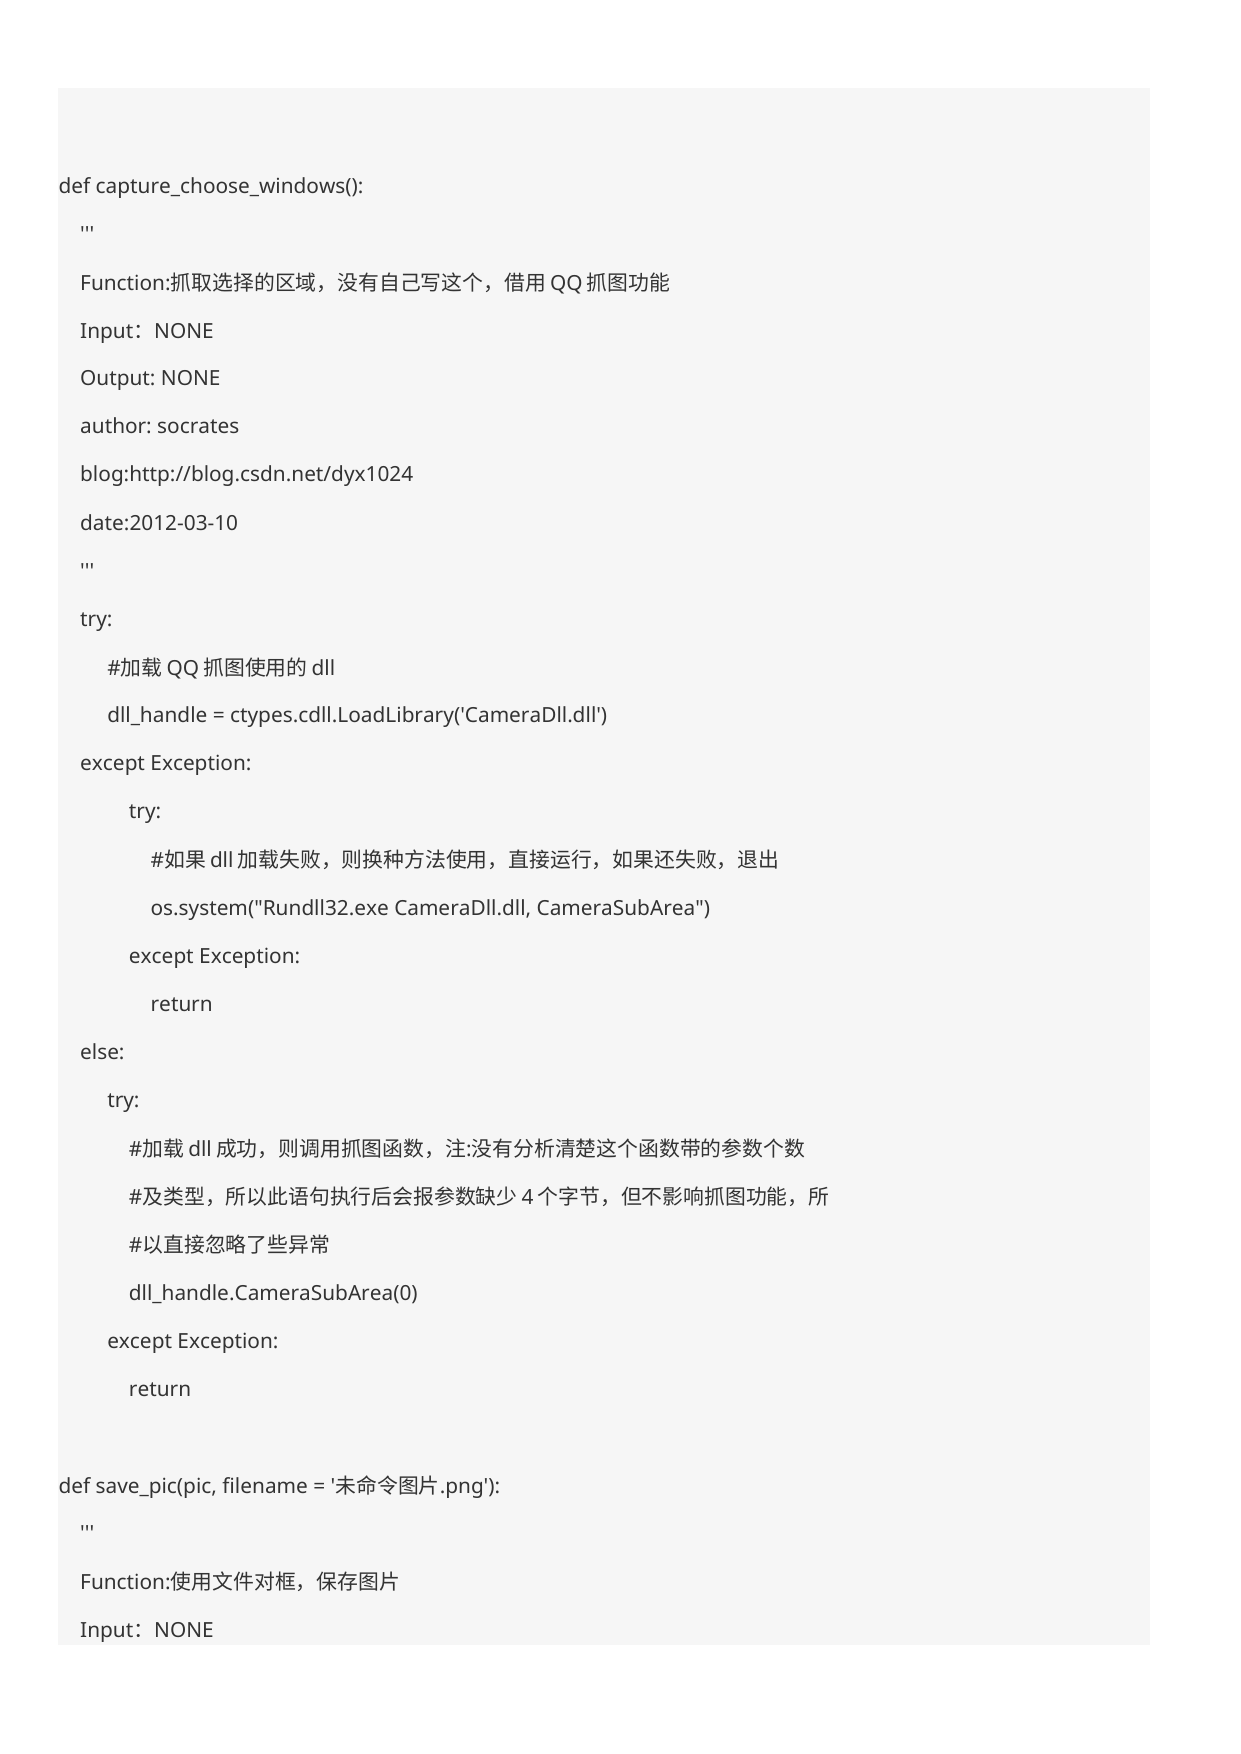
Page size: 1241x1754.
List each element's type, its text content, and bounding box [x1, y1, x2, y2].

text #及类型，所以此语句执行后会报参数缺少4个字节，但不影响抓图功能，所 [58, 1179, 1150, 1212]
text os.system("Rundll32.exe CameraDll.dll, CameraSubArea") [58, 891, 1150, 923]
text ''' [58, 554, 1150, 586]
text Output: NONE [58, 361, 1150, 394]
text return [58, 987, 1150, 1019]
text ''' [58, 1516, 1150, 1549]
text except Exception: [58, 939, 1150, 971]
text Function:使用文件对框，保存图片 [58, 1564, 1150, 1597]
text author: socrates [58, 409, 1150, 442]
text #以直接忽略了些异常 [58, 1227, 1150, 1260]
text Input：NONE [58, 313, 1150, 346]
text else: [58, 1035, 1150, 1067]
text try: [58, 794, 1150, 827]
text try: [58, 602, 1150, 634]
text #如果dll加载失败，则换种方法使用，直接运行，如果还失败，退出 [58, 842, 1150, 875]
text ''' [58, 217, 1150, 249]
text dll_handle = ctypes.cdll.LoadLibrary('CameraDll.dll') [58, 698, 1150, 731]
text except Exception: [58, 1324, 1150, 1356]
text #加载dll成功，则调用抓图函数，注:没有分析清楚这个函数带的参数个数 [58, 1131, 1150, 1164]
text date:2012-03-10 [58, 506, 1150, 538]
text Function:抓取选择的区域，没有自己写这个，借用QQ抓图功能 [58, 265, 1150, 297]
text dll_handle.CameraSubArea(0) [58, 1276, 1150, 1308]
text Input：NONE [58, 1612, 1150, 1645]
text try: [58, 1083, 1150, 1116]
text except Exception: [58, 746, 1150, 779]
text return [58, 1372, 1150, 1404]
text blog:http://blog.csdn.net/dyx1024 [58, 457, 1150, 490]
text def capture_choose_windows(): [58, 169, 1150, 201]
text #加载QQ抓图使用的dll [58, 650, 1150, 682]
text def save_pic(pic, filename = '未命令图片.png'): [58, 1468, 1150, 1501]
